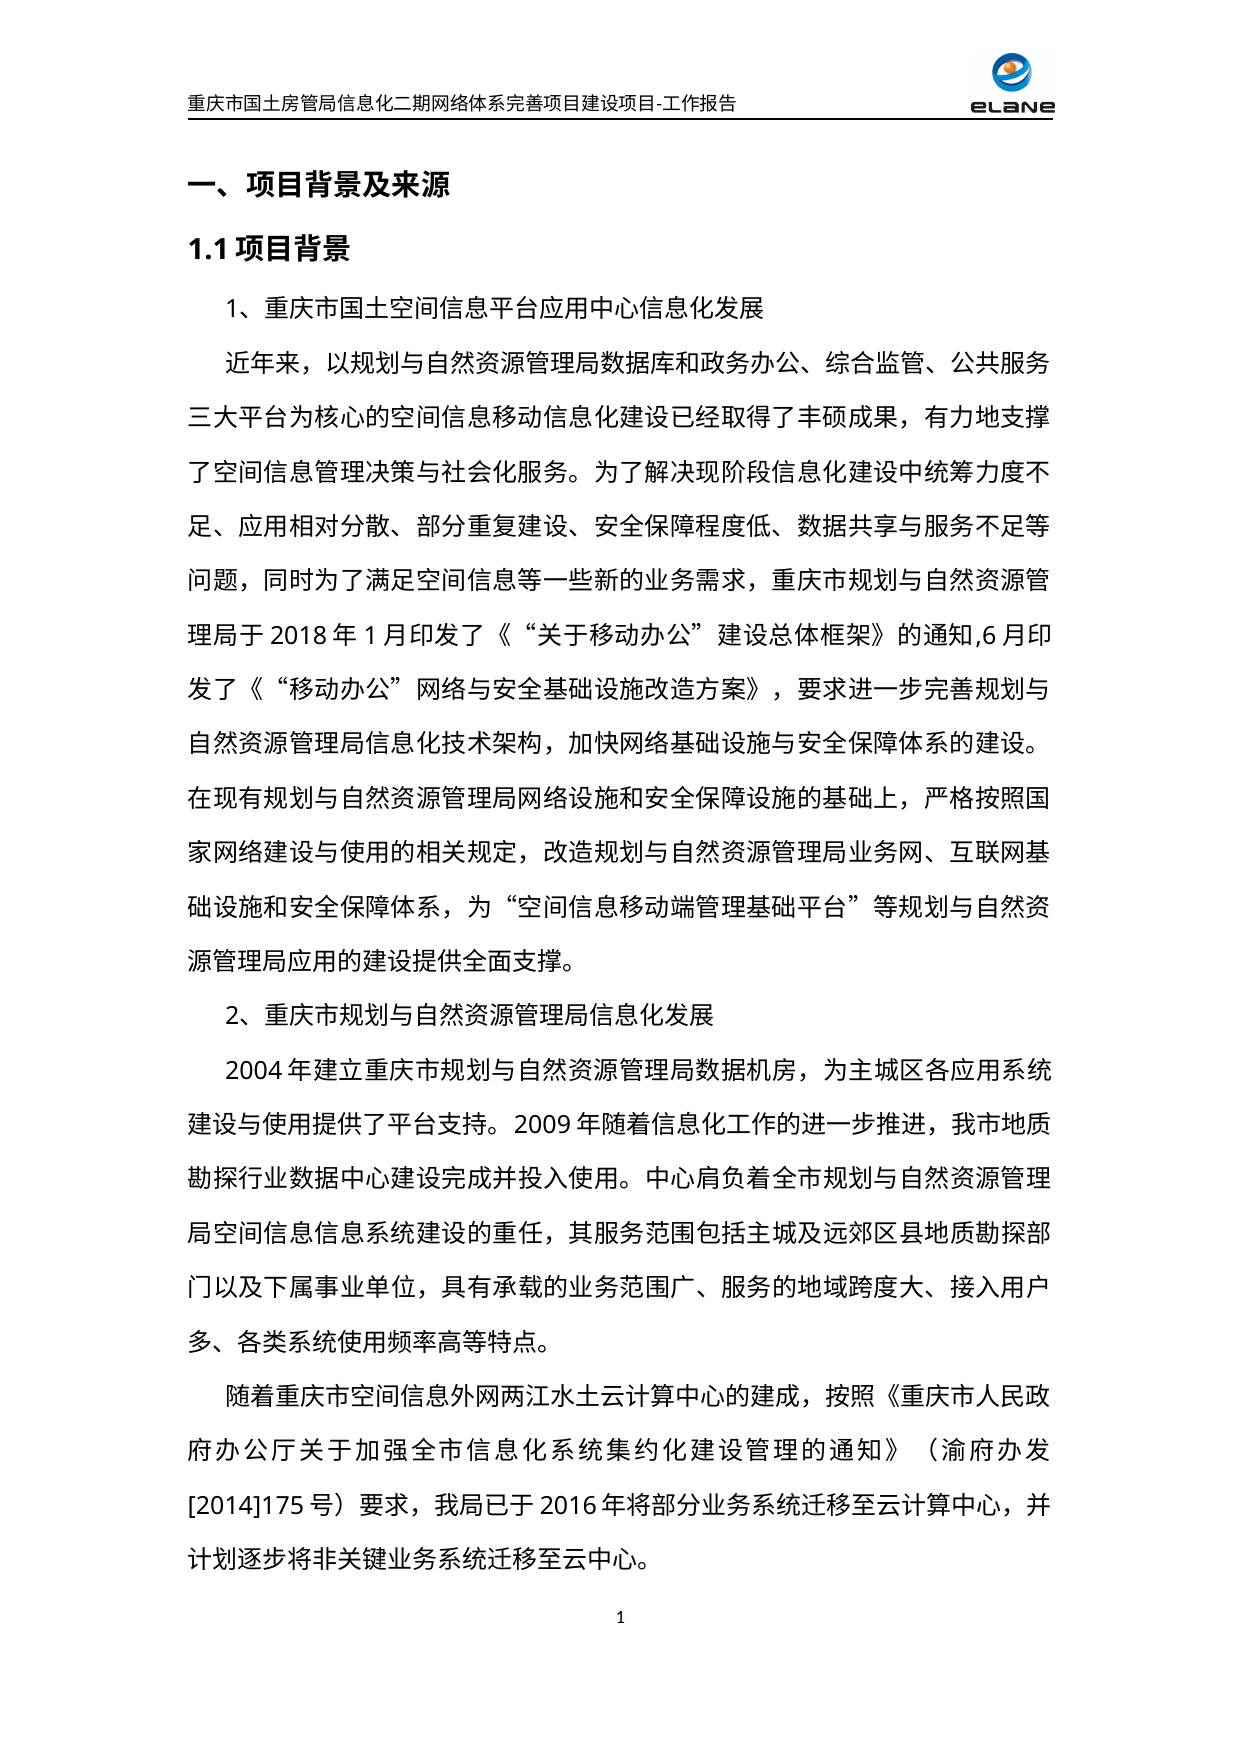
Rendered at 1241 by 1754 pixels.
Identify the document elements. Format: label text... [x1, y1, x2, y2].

text 一、项目背景及来源 [187, 162, 1053, 204]
picture [971, 53, 1055, 113]
text 1、重庆市国土空间信息平台应用中心信息化发展 [187, 289, 1053, 325]
text 2004年建立重庆市规划与自然资源管理局数据机房，为主城区各应用系统建设与使用提供了平台支持。2009年随着信息化工作的进一步推进，我市地质勘探行业数据中心建设完成并投入使用。中心肩负着全市规划与自然资源管理局空间信息信息系统建设的重任，其服务范围包括主城及远郊区县地质勘探部门以及下属事业单位，具有承载的业务范围广、服务的地域跨度大、接入用户多、各类系统使用频率高等特点。 [187, 1050, 1053, 1358]
subtitle 1.1项目背景 [187, 225, 1053, 268]
text 2、重庆市规划与自然资源管理局信息化发展 [187, 996, 1053, 1032]
text 近年来，以规划与自然资源管理局数据库和政务办公、综合监管、公共服务三大平台为核心的空间信息移动信息化建设已经取得了丰硕成果，有力地支撑了空间信息管理决策与社会化服务。为了解决现阶段信息化建设中统筹力度不足、应用相对分散、部分重复建设、安全保障程度低、数据共享与服务不足等问题，同时为了满足空间信息等一些新的业务需求，重庆市规划与自然资源管理局于2018年1月印发了《“关于移动办公”建设总体框架》的通知,6月印发了《“移动办公”网络与安全基础设施改造方案》，要求进一步完善规划与自然资源管理局信息化技术架构，加快网络基础设施与安全保障体系的建设。在现有规划与自然资源管理局网络设施和安全保障设施的基础上，严格按照国家网络建设与使用的相关规定，改造规划与自然资源管理局业务网、互联网基础设施和安全保障体系，为“空间信息移动端管理基础平台”等规划与自然资源管理局应用的建设提供全面支撑。 [187, 343, 1053, 978]
text 随着重庆市空间信息外网两江水土云计算中心的建成，按照《重庆市人民政府办公厅关于加强全市信息化系统集约化建设管理的通知》（渝府办发[2014]175号）要求，我局已于2016年将部分业务系统迁移至云计算中心，并计划逐步将非关键业务系统迁移至云中心。 [187, 1376, 1053, 1576]
